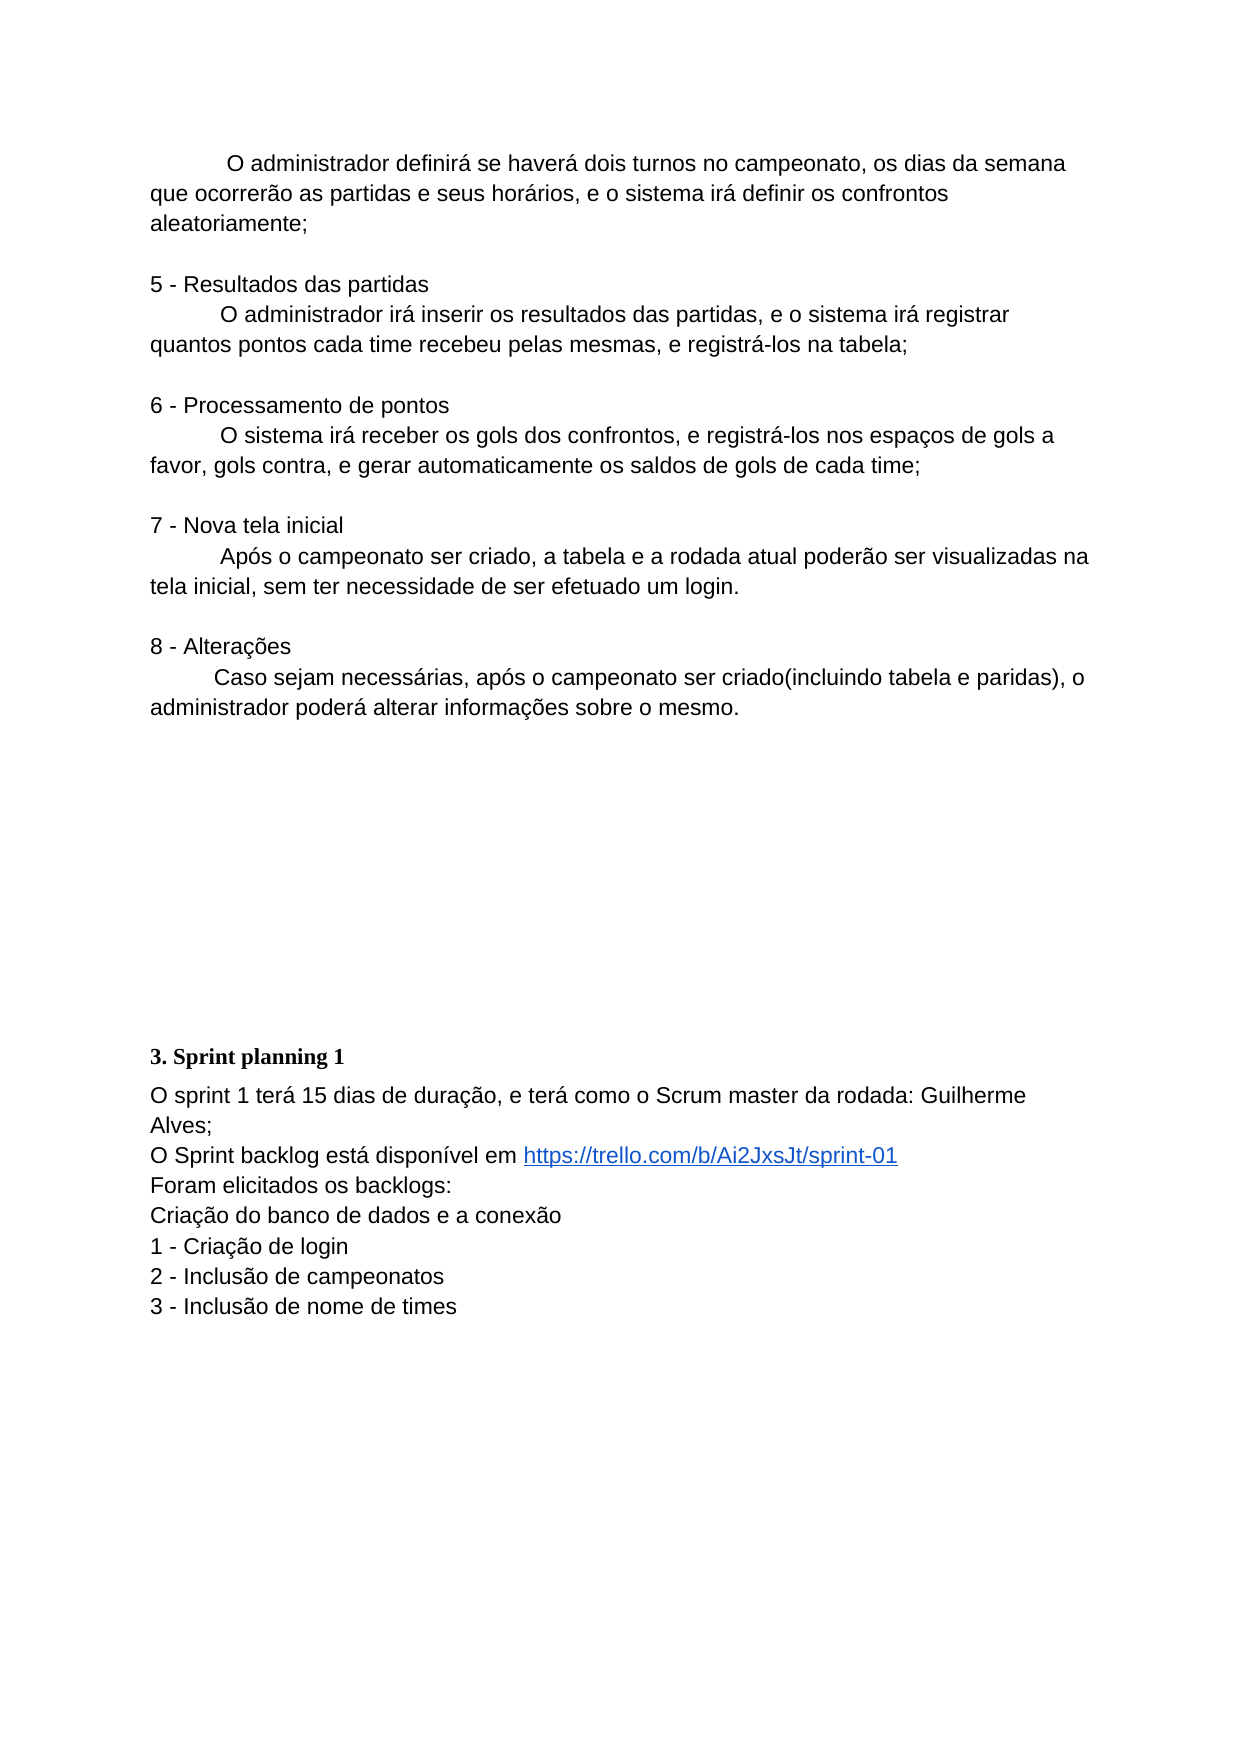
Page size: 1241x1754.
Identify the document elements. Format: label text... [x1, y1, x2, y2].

text 5 - Resultados das partidas [150, 271, 1090, 297]
text 1 - Criação de login [150, 1233, 1090, 1259]
text 8 - Alterações [150, 633, 1090, 660]
text 7 - Nova tela inicial [150, 512, 1090, 539]
text Caso sejam necessárias, após o campeonato ser criado(incluindo tabela e paridas), o administrador poderá alterar informações sobre o mesmo. [150, 663, 1090, 720]
text O administrador irá inserir os resultados das partidas, e o sistema irá registrar quantos pontos cada time recebeu pelas mesmas, e registrá-los na tabela; [150, 301, 1090, 358]
text O sprint 1 terá 15 dias de duração, e terá como o Scrum master da rodada: Guilherme Alves; [150, 1082, 1090, 1138]
text O sistema irá receber os gols dos confrontos, e registrá-los nos espaços de gols a favor, gols contra, e gerar automaticamente os saldos de gols de cada time; [150, 422, 1090, 478]
text 6 - Processamento de pontos [150, 392, 1090, 418]
text O administrador definirá se haverá dois turnos no campeonato, os dias da semana que ocorrerão as partidas e seus horários, e o sistema irá definir os confrontos aleatoriamente; [150, 150, 1090, 237]
subtitle 3. Sprint planning 1 [150, 1043, 1137, 1069]
text Foram elicitados os backlogs: Criação do banco de dados e a conexão [150, 1172, 1090, 1229]
text Após o campeonato ser criado, a tabela e a rodada atual poderão ser visualizadas na tela inicial, sem ter necessidade de ser efetuado um login. [150, 543, 1090, 599]
text O Sprint backlog está disponível em https://trello.com/b/Ai2JxsJt/sprint-01 [150, 1142, 1090, 1168]
text 2 - Inclusão de campeonatos [150, 1263, 1090, 1289]
text 3 - Inclusão de nome de times [150, 1293, 1090, 1319]
